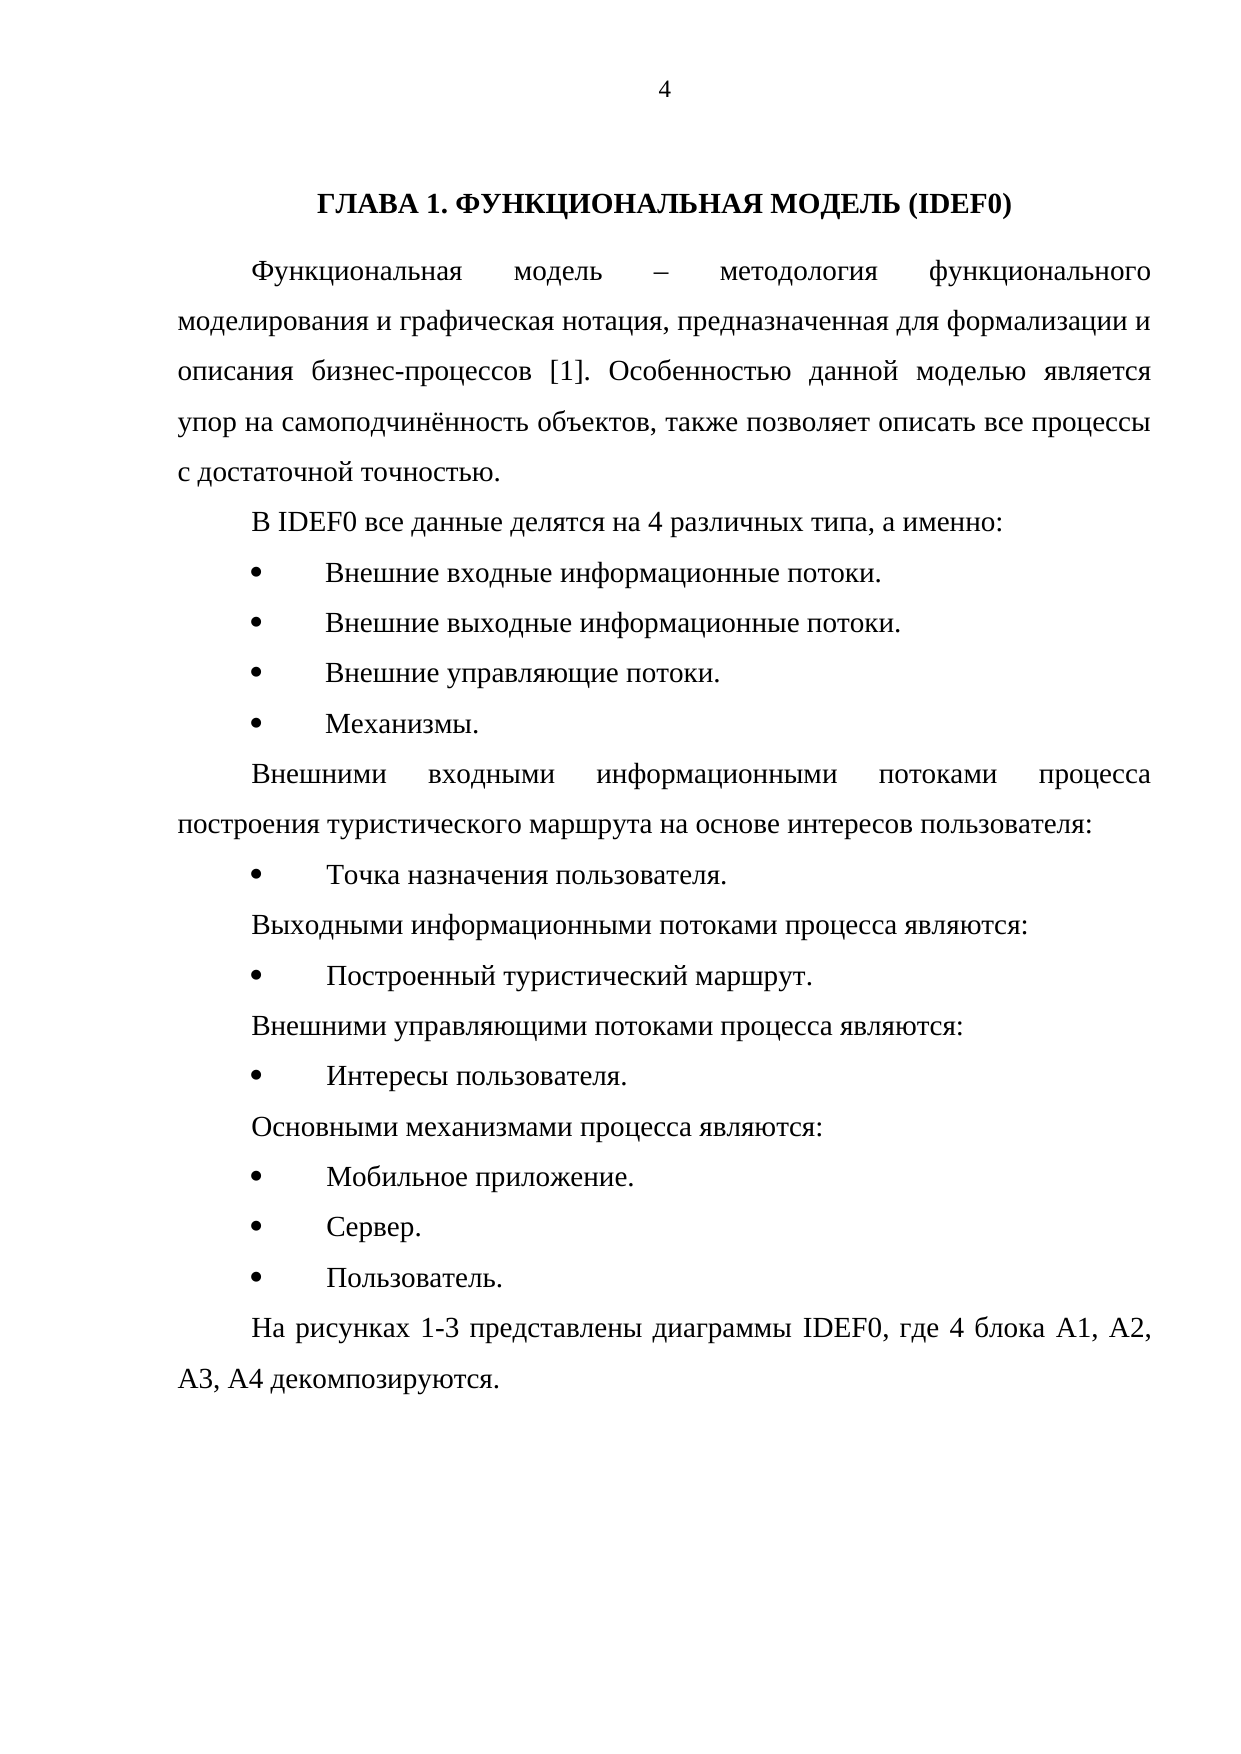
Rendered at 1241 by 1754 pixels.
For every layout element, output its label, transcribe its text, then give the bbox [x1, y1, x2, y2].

subtitle ГЛАВА 1. ФУНКЦИОНАЛЬНАЯ МОДЕЛЬ (IDEF0) [177, 186, 1152, 219]
list Внешние управляющие потоки. [251, 656, 1152, 689]
text Основными механизмами процесса являются: [177, 1109, 1152, 1142]
list Сервер. [251, 1209, 1152, 1243]
list Внешние выходные информационные потоки. [251, 605, 1152, 639]
text Внешними управляющими потоками процесса являются: [177, 1008, 1152, 1042]
list Механизмы. [251, 706, 1152, 739]
list Пользователь. [251, 1260, 1152, 1294]
text Внешними входными информационными потоками процесса построения туристического маршрута на основе интересов пользователя: [177, 756, 1152, 840]
list Мобильное приложение. [251, 1159, 1152, 1193]
text Функциональная модель – методология функционального моделирования и графическая нотация, предназначенная для формализации и описания бизнес-процессов [1]. Особенностью данной моделью является упор на самоподчинённость объектов, также позволяет описать все процессы с достаточной точностью. [177, 253, 1152, 488]
text На рисунках 1-3 представлены диаграммы IDEF0, где 4 блока A1, A2, A3, A4 декомпозируются. [177, 1310, 1152, 1394]
list Точка назначения пользователя. [251, 857, 1152, 891]
list Внешние входные информационные потоки. [251, 555, 1152, 588]
text В IDEF0 все данные делятся на 4 различных типа, а именно: [177, 504, 1152, 538]
list Интересы пользователя. [251, 1058, 1152, 1092]
list Построенный туристический маршрут. [251, 958, 1152, 991]
text Выходными информационными потоками процесса являются: [177, 907, 1152, 941]
